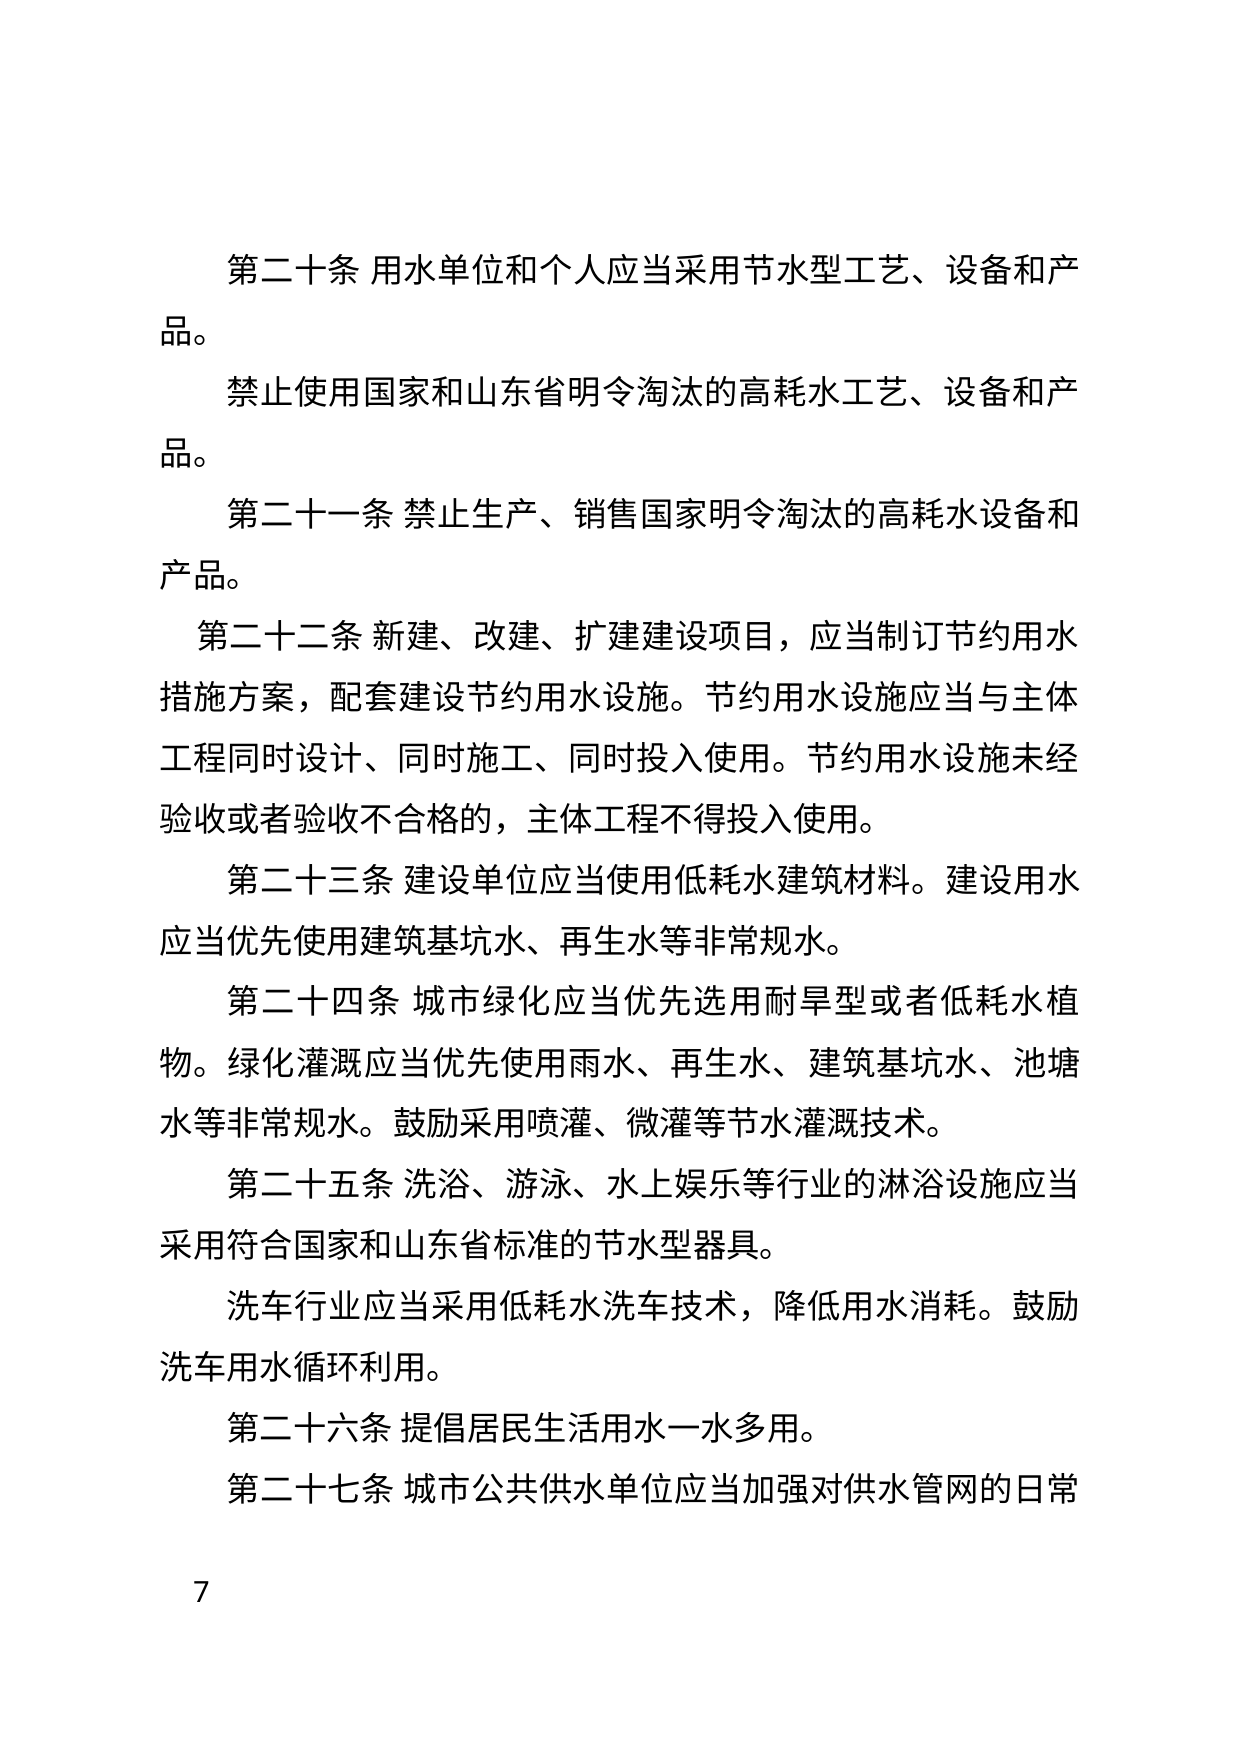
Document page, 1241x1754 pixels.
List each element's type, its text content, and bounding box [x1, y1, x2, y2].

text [159, 1456, 1081, 1517]
text 第二十六条 提倡居民生活用水一水多用。 [159, 1396, 1081, 1456]
text 第二十一条 禁止生产、销售国家明令淘汰的高耗水设备和产品。 [159, 481, 1081, 603]
text 洗车行业应当采用低耗水洗车技术，降低用水消耗。鼓励洗车用水循环利用。 [159, 1274, 1081, 1396]
text 禁止使用国家和山东省明令淘汰的高耗水工艺、设备和产品。 [159, 359, 1081, 481]
text 第二十三条 建设单位应当使用低耗水建筑材料。建设用水应当优先使用建筑基坑水、再生水等非常规水。 [159, 847, 1081, 969]
text 第二十条 用水单位和个人应当采用节水型工艺、设备和产品。 [159, 238, 1081, 359]
text 第二十四条 城市绿化应当优先选用耐旱型或者低耗水植物。绿化灌溉应当优先使用雨水、再生水、建筑基坑水、池塘水等非常规水。鼓励采用喷灌、微灌等节水灌溉技术。 [159, 969, 1081, 1152]
text 第二十二条 新建、改建、扩建建设项目，应当制订节约用水措施方案，配套建设节约用水设施。节约用水设施应当与主体工程同时设计、同时施工、同时投入使用。节约用水设施未经验收或者验收不合格的，主体工程不得投入使用。 [159, 603, 1081, 847]
text 第二十五条 洗浴、游泳、水上娱乐等行业的淋浴设施应当采用符合国家和山东省标准的节水型器具。 [159, 1152, 1081, 1274]
